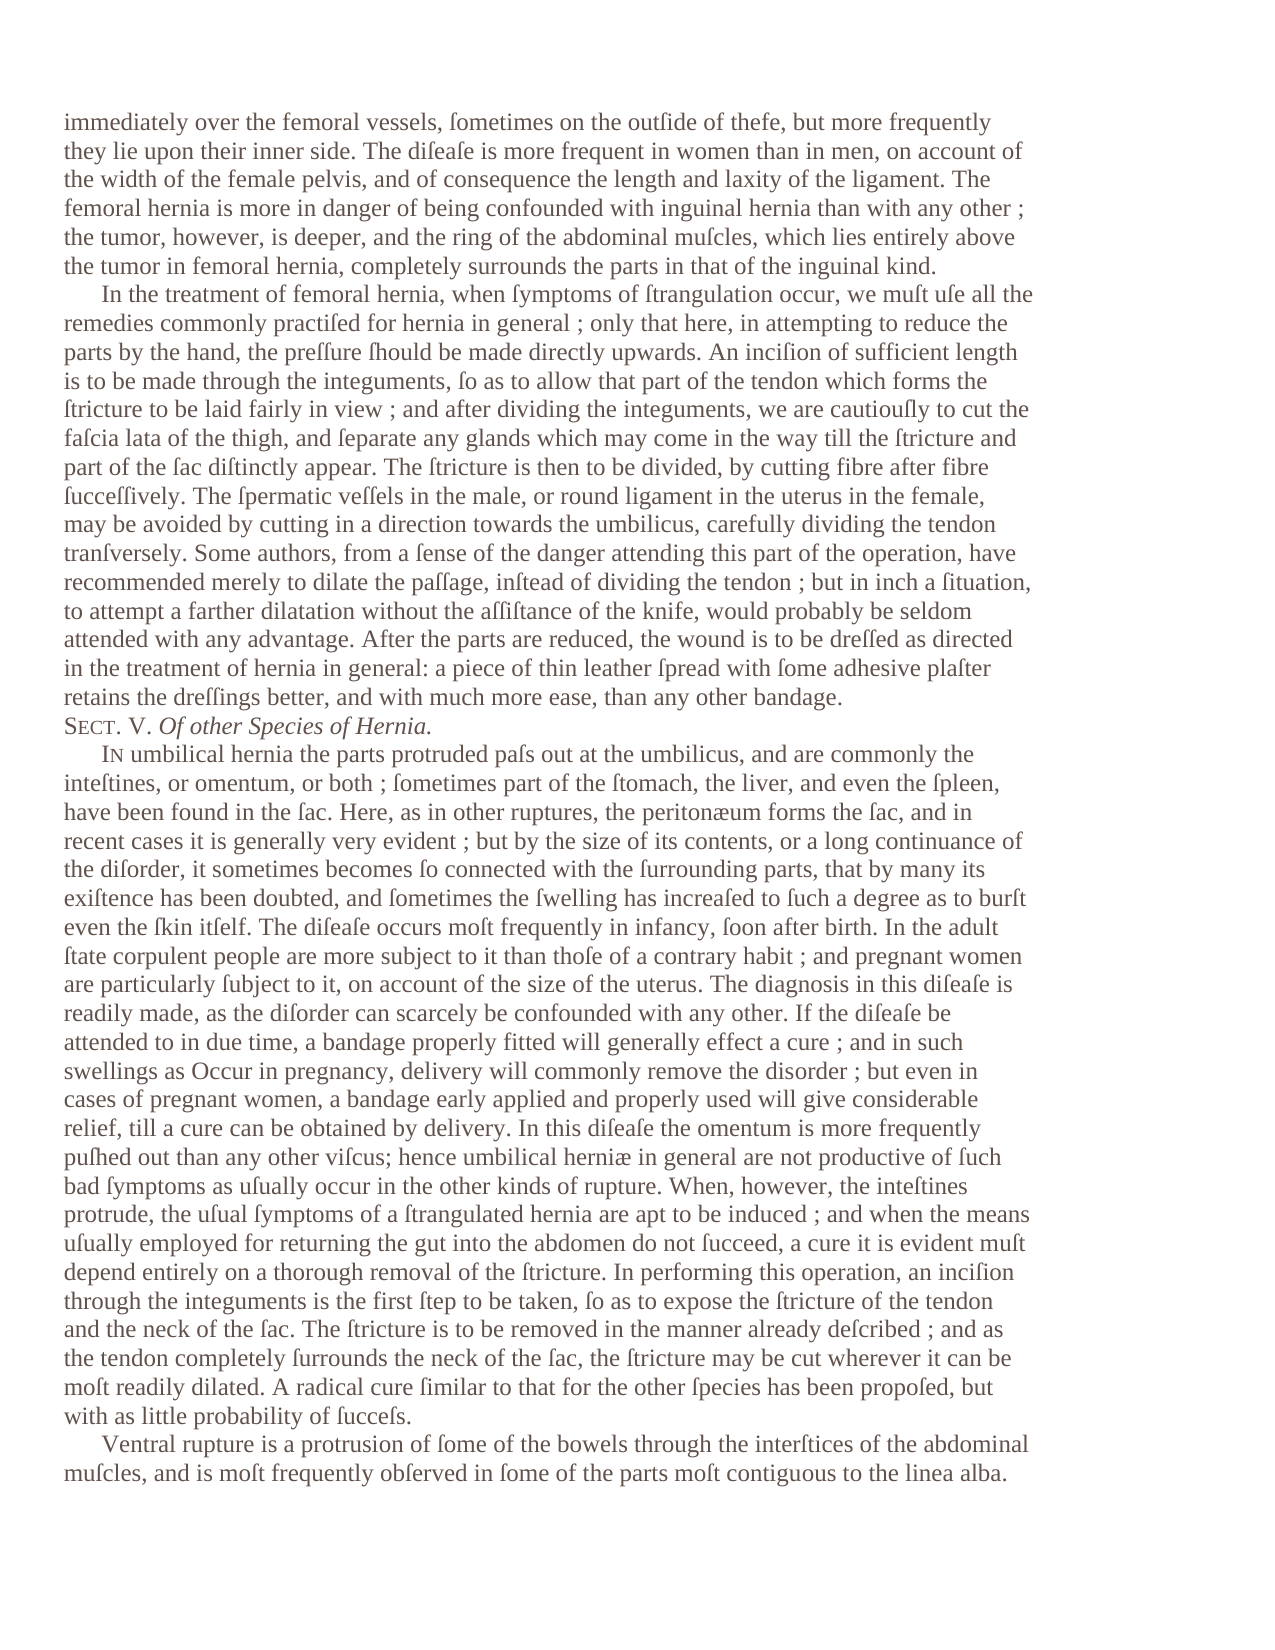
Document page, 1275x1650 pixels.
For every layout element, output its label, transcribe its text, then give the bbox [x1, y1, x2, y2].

text Sect. V. Of other Species of Hernia. [63, 711, 1034, 739]
text In the treatment of femoral hernia, when ſymptoms of ſtrangulation occur, we muſt uſe all the remedies commonly practiſed for hernia in general ; only that here, in attempting to reduce the parts by the hand, the preſſure ſhould be made directly upwards. An inciſion of sufficient length is to be made through the integuments, ſo as to allow that part of the tendon which forms the ſtricture to be laid fairly in view ; and after dividing the integuments, we are cautiouſly to cut the faſcia lata of the thigh, and ſeparate any glands which may come in the way till the ſtricture and part of the ſac diſtinctly appear. The ſtricture is then to be divided, by cutting fibre after fibre ſucceſſively. The ſpermatic veſſels in the male, or round ligament in the uterus in the female, may be avoided by cutting in a direction towards the umbilicus, carefully dividing the tendon tranſversely. Some authors, from a ſense of the danger attending this part of the operation, have recommended merely to dilate the paſſage, inſtead of dividing the tendon ; but in inch a ſituation, to attempt a farther dilatation without the aſſiſtance of the knife, would probably be seldom attended with any advantage. After the parts are reduced, the wound is to be dreſſed as directed in the treatment of hernia in general: a piece of thin leather ſpread with ſome adhesive plaſter retains the dreſſings better, and with much more ease, than any other bandage. [63, 279, 1034, 711]
text immediately over the femoral vessels, ſometimes on the outſide of thefe, but more frequently they lie upon their inner side. The diſeaſe is more frequent in women than in men, on account of the width of the female pelvis, and of consequence the length and laxity of the ligament. The femoral hernia is more in danger of being confounded with inguinal hernia than with any other ; the tumor, however, is deeper, and the ring of the abdominal muſcles, which lies entirely above the tumor in femoral hernia, completely surrounds the parts in that of the inguinal kind. [63, 107, 1034, 279]
text In umbilical hernia the parts protruded paſs out at the umbilicus, and are commonly the inteſtines, or omentum, or both ; ſometimes part of the ſtomach, the liver, and even the ſpleen, have been found in the ſac. Here, as in other ruptures, the peritonæum forms the ſac, and in recent cases it is generally very evident ; but by the size of its contents, or a long continuance of the diſorder, it sometimes becomes ſo connected with the ſurrounding parts, that by many its exiſtence has been doubted, and ſometimes the ſwelling has increaſed to ſuch a degree as to burſt even the ſkin itſelf. The diſeaſe occurs moſt frequently in infancy, ſoon after birth. In the adult ſtate corpulent people are more subject to it than thoſe of a contrary habit ; and pregnant women are particularly ſubject to it, on account of the size of the uterus. The diagnosis in this diſeaſe is readily made, as the diſorder can scarcely be confounded with any other. If the diſeaſe be attended to in due time, a bandage properly fitted will generally effect a cure ; and in such swellings as Occur in pregnancy, delivery will commonly remove the disorder ; but even in cases of pregnant women, a bandage early applied and properly used will give considerable relief, till a cure can be obtained by delivery. In this diſeaſe the omentum is more frequently puſhed out than any other viſcus; hence umbilical herniæ in general are not productive of ſuch bad ſymptoms as uſually occur in the other kinds of rupture. When, however, the inteſtines protrude, the uſual ſymptoms of a ſtrangulated hernia are apt to be induced ; and when the means uſually employed for returning the gut into the abdomen do not ſucceed, a cure it is evident muſt depend entirely on a thorough removal of the ſtricture. In performing this operation, an inciſion through the integuments is the first ſtep to be taken, ſo as to expose the ſtricture of the tendon and the neck of the ſac. The ſtricture is to be removed in the manner already deſcribed ; and as the tendon completely ſurrounds the neck of the ſac, the ſtricture may be cut wherever it can be moſt readily dilated. A radical cure ſimilar to that for the other ſpecies has been propoſed, but with as little probability of ſucceſs. [63, 739, 1034, 1429]
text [63, 1429, 1034, 1487]
